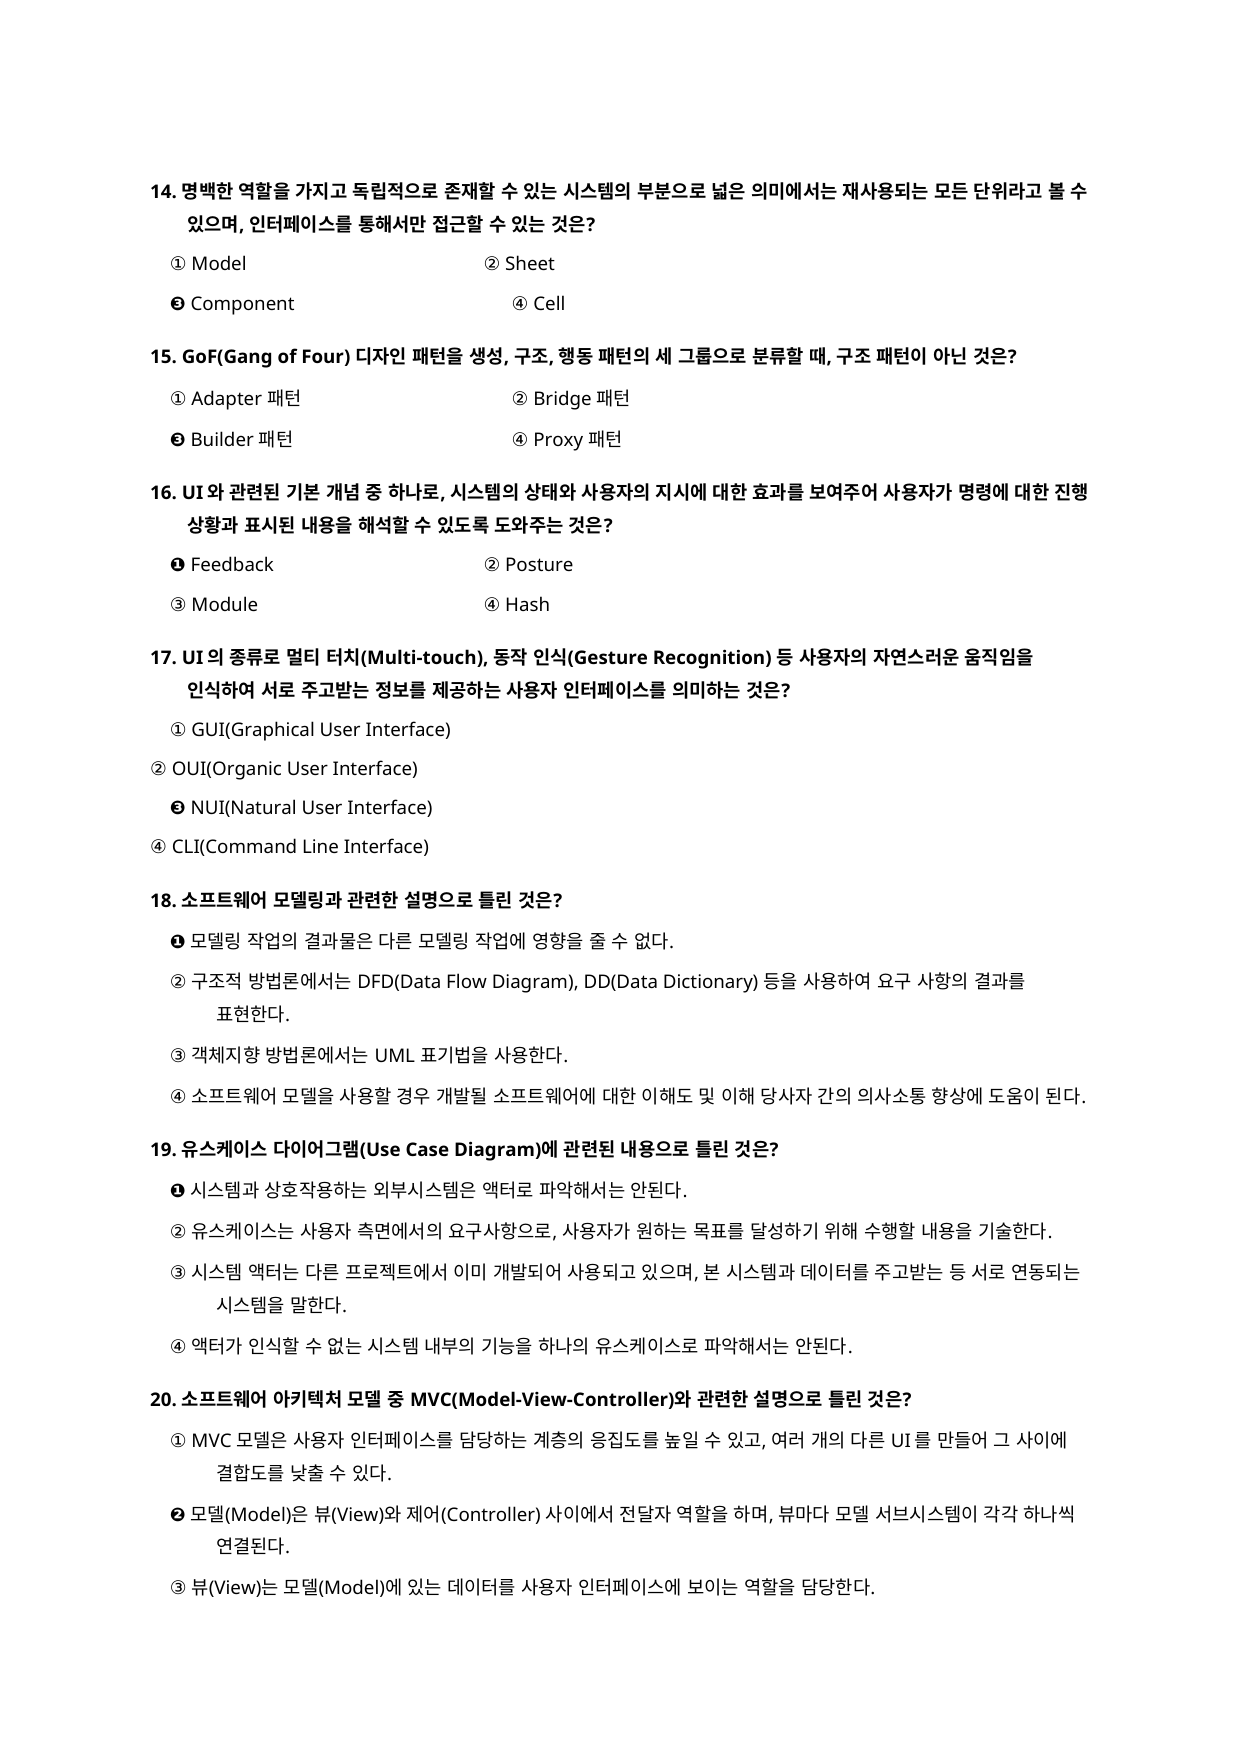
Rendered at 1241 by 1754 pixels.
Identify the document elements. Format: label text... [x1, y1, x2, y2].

text ① Adapter 패턴 ② Bridge 패턴 [150, 383, 1090, 410]
text 17. UI의 종류로 멀티 터치(Multi-touch), 동작 인식(Gesture Recognition) 등 사용자의 자연스러운 움직임을 인식하여 서로 주고받는 정보를 제공하는 사용자 인터페이스를 의미하는 것은? [150, 643, 1090, 703]
text ② OUI(Organic User Interface) [150, 755, 1090, 781]
text ❸ NUI(Natural User Interface) [150, 794, 1090, 820]
text 18. 소프트웨어 모델링과 관련한 설명으로 틀린 것은? [150, 885, 1090, 912]
text ③ Module ④ Hash [150, 591, 1090, 616]
text ④ 소프트웨어 모델을 사용할 경우 개발될 소프트웨어에 대한 이해도 및 이해 당사자 간의 의사소통 향상에 도움이 된다. [150, 1082, 1090, 1109]
text ❸ Builder 패턴 ④ Proxy 패턴 [150, 424, 1090, 451]
text ❸ Component ④ Cell [150, 290, 1090, 316]
text ③ 시스템 액터는 다른 프로젝트에서 이미 개발되어 사용되고 있으며, 본 시스템과 데이터를 주고받는 등 서로 연동되는 시스템을 말한다. [150, 1258, 1090, 1318]
text 20. 소프트웨어 아키텍처 모델 중 MVC(Model-View-Controller)와 관련한 설명으로 틀린 것은? [150, 1385, 1090, 1412]
text ❷ 모델(Model)은 뷰(View)와 제어(Controller) 사이에서 전달자 역할을 하며, 뷰마다 모델 서브시스템이 각각 하나씩 연결된다. [150, 1499, 1090, 1559]
text 16. UI와 관련된 기본 개념 중 하나로, 시스템의 상태와 사용자의 지시에 대한 효과를 보여주어 사용자가 명령에 대한 진행 상황과 표시된 내용을 해석할 수 있도록 도와주는 것은? [150, 478, 1090, 538]
text ③ 객체지향 방법론에서는 UML 표기법을 사용한다. [150, 1041, 1090, 1068]
text ④ CLI(Command Line Interface) [150, 834, 1090, 859]
text ❶ Feedback ② Posture [150, 551, 1090, 577]
text ① Model ② Sheet [150, 251, 1090, 276]
text ④ 액터가 인식할 수 없는 시스템 내부의 기능을 하나의 유스케이스로 파악해서는 안된다. [150, 1331, 1090, 1359]
text 14. 명백한 역할을 가지고 독립적으로 존재할 수 있는 시스템의 부분으로 넓은 의미에서는 재사용되는 모든 단위라고 볼 수 있으며, 인터페이스를 통해서만 접근할 수 있는 것은? [150, 177, 1090, 237]
text ❶ 시스템과 상호작용하는 외부시스템은 액터로 파악해서는 안된다. [150, 1176, 1090, 1203]
text ❶ 모델링 작업의 결과물은 다른 모델링 작업에 영향을 줄 수 없다. [150, 926, 1090, 953]
text ② 구조적 방법론에서는 DFD(Data Flow Diagram), DD(Data Dictionary) 등을 사용하여 요구 사항의 결과를 표현한다. [150, 967, 1090, 1027]
text ① GUI(Graphical User Interface) [150, 716, 1090, 742]
text ③ 뷰(View)는 모델(Model)에 있는 데이터를 사용자 인터페이스에 보이는 역할을 담당한다. [150, 1573, 1090, 1600]
text ② 유스케이스는 사용자 측면에서의 요구사항으로, 사용자가 원하는 목표를 달성하기 위해 수행할 내용을 기술한다. [150, 1217, 1090, 1244]
text 15. GoF(Gang of Four) 디자인 패턴을 생성, 구조, 행동 패턴의 세 그룹으로 분류할 때, 구조 패턴이 아닌 것은? [150, 342, 1090, 369]
text ① MVC 모델은 사용자 인터페이스를 담당하는 계층의 응집도를 높일 수 있고, 여러 개의 다른 UI를 만들어 그 사이에 결합도를 낮출 수 있다. [150, 1426, 1090, 1486]
text 19. 유스케이스 다이어그램(Use Case Diagram)에 관련된 내용으로 틀린 것은? [150, 1135, 1090, 1162]
